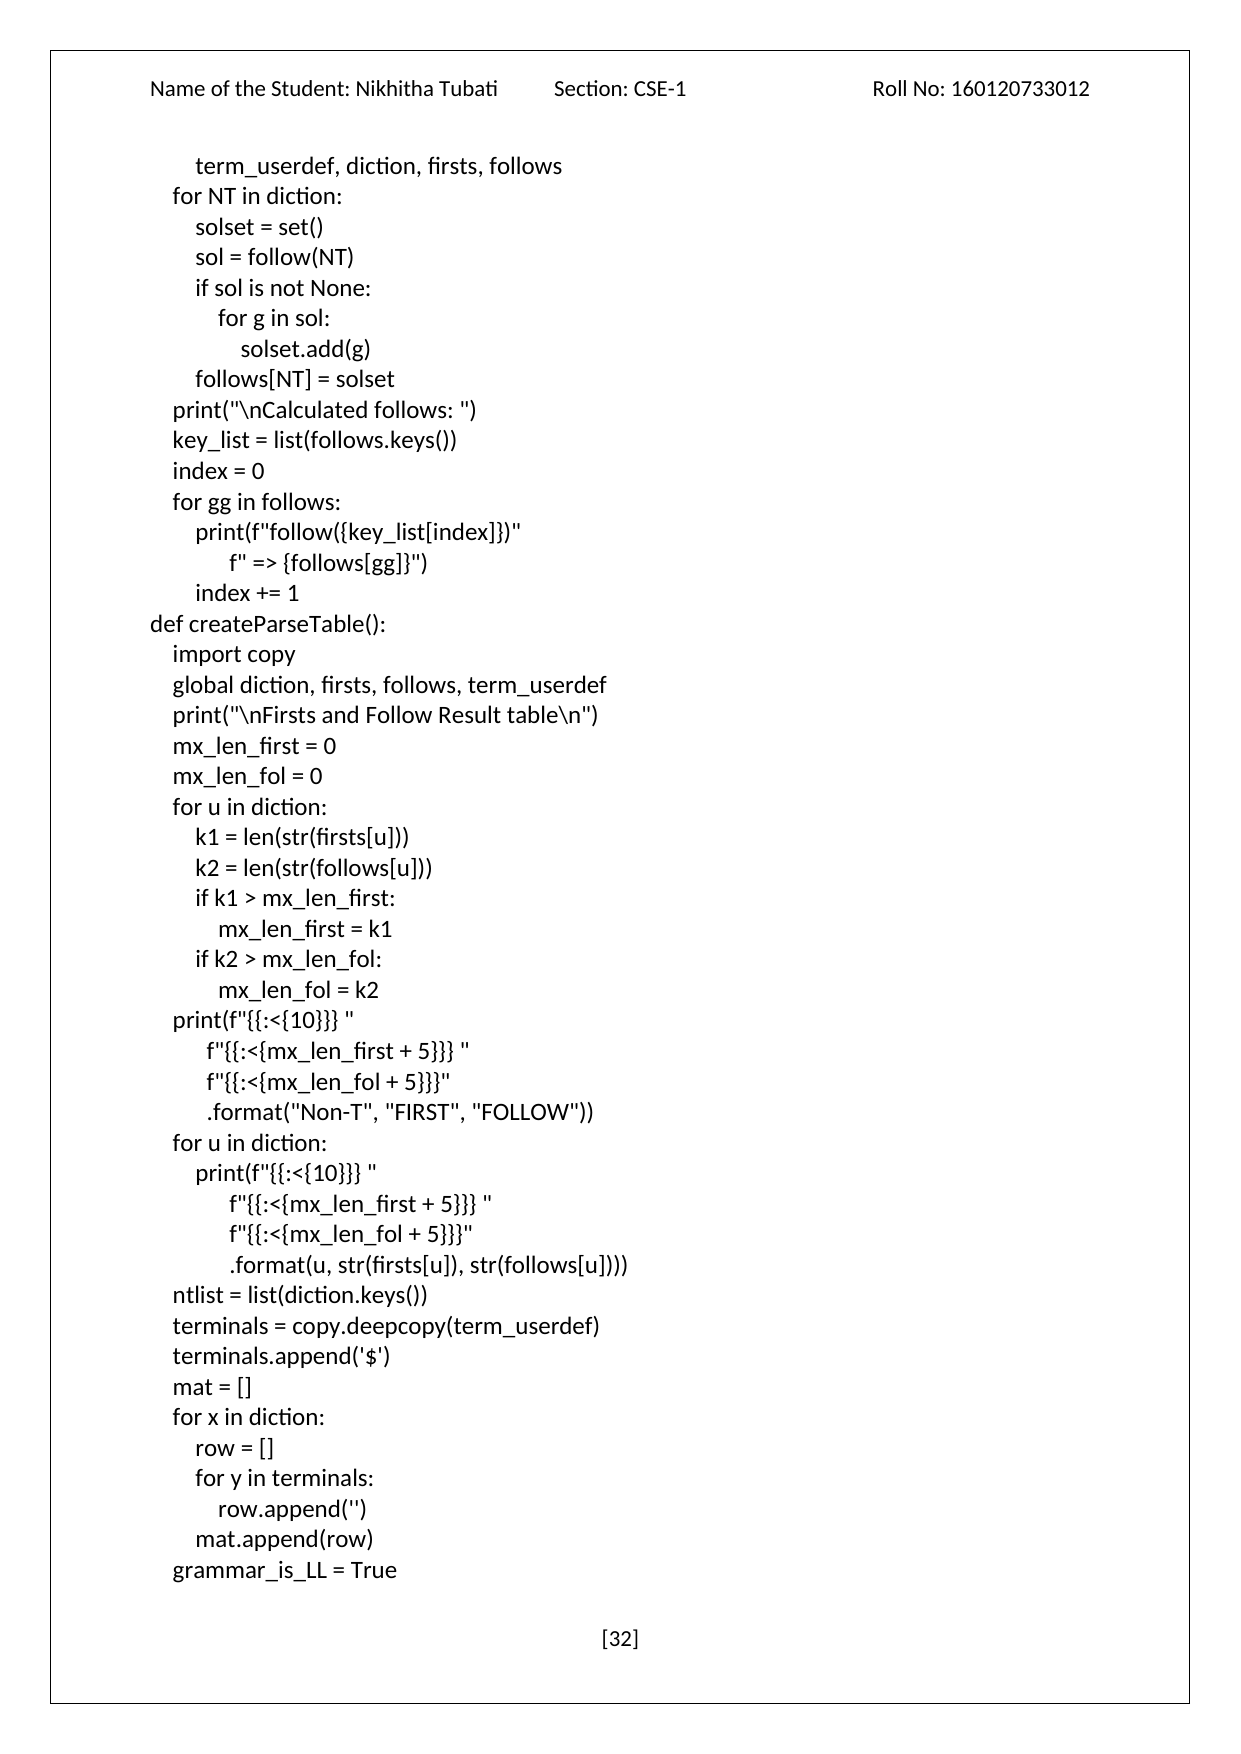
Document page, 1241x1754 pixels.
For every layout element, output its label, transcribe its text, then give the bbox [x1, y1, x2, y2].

text f" => {follows[gg]}") [150, 547, 1090, 577]
text f"{{:<{mx_len_first + 5}}} " [150, 1035, 1090, 1066]
text for u in diction: [150, 1127, 1090, 1157]
text index = 0 [150, 455, 1090, 486]
text .format(u, str(firsts[u]), str(follows[u]))) [150, 1249, 1090, 1279]
text mat.append(row) [150, 1523, 1090, 1554]
text index += 1 [150, 577, 1090, 608]
text term_userdef, diction, firsts, follows [150, 150, 1090, 181]
text print("\nCalculated follows: ") [150, 394, 1090, 425]
text follows[NT] = solset [150, 364, 1090, 394]
text terminals = copy.deepcopy(term_userdef) [150, 1310, 1090, 1340]
text k2 = len(str(follows[u])) [150, 852, 1090, 882]
text row.append('') [150, 1493, 1090, 1523]
text def createParseTable(): [150, 608, 1090, 638]
text for gg in follows: [150, 486, 1090, 516]
text for y in terminals: [150, 1462, 1090, 1493]
text grammar_is_LL = True [150, 1554, 1090, 1584]
text k1 = len(str(firsts[u])) [150, 821, 1090, 852]
text ntlist = list(diction.keys()) [150, 1279, 1090, 1310]
text if k2 > mx_len_fol: [150, 943, 1090, 974]
text for x in diction: [150, 1401, 1090, 1432]
text for NT in diction: [150, 181, 1090, 211]
text import copy [150, 638, 1090, 669]
text print(f"{{:<{10}}} " [150, 1004, 1090, 1035]
text print(f"{{:<{10}}} " [150, 1157, 1090, 1188]
text row = [] [150, 1432, 1090, 1462]
text if sol is not None: [150, 272, 1090, 303]
text key_list = list(follows.keys()) [150, 425, 1090, 455]
text f"{{:<{mx_len_fol + 5}}}" [150, 1066, 1090, 1096]
text for u in diction: [150, 791, 1090, 821]
text if k1 > mx_len_first: [150, 882, 1090, 913]
text sol = follow(NT) [150, 242, 1090, 272]
text mx_len_first = 0 [150, 730, 1090, 760]
text mx_len_fol = 0 [150, 760, 1090, 791]
text mx_len_first = k1 [150, 913, 1090, 943]
text f"{{:<{mx_len_fol + 5}}}" [150, 1218, 1090, 1249]
text terminals.append('$') [150, 1340, 1090, 1371]
text solset.add(g) [150, 333, 1090, 364]
text solset = set() [150, 211, 1090, 242]
text mat = [] [150, 1371, 1090, 1401]
text mx_len_fol = k2 [150, 974, 1090, 1004]
text .format("Non-T", "FIRST", "FOLLOW")) [150, 1096, 1090, 1127]
text for g in sol: [150, 303, 1090, 333]
text global diction, firsts, follows, term_userdef [150, 669, 1090, 699]
text print("\nFirsts and Follow Result table\n") [150, 699, 1090, 730]
text print(f"follow({key_list[index]})" [150, 516, 1090, 547]
text f"{{:<{mx_len_first + 5}}} " [150, 1188, 1090, 1218]
